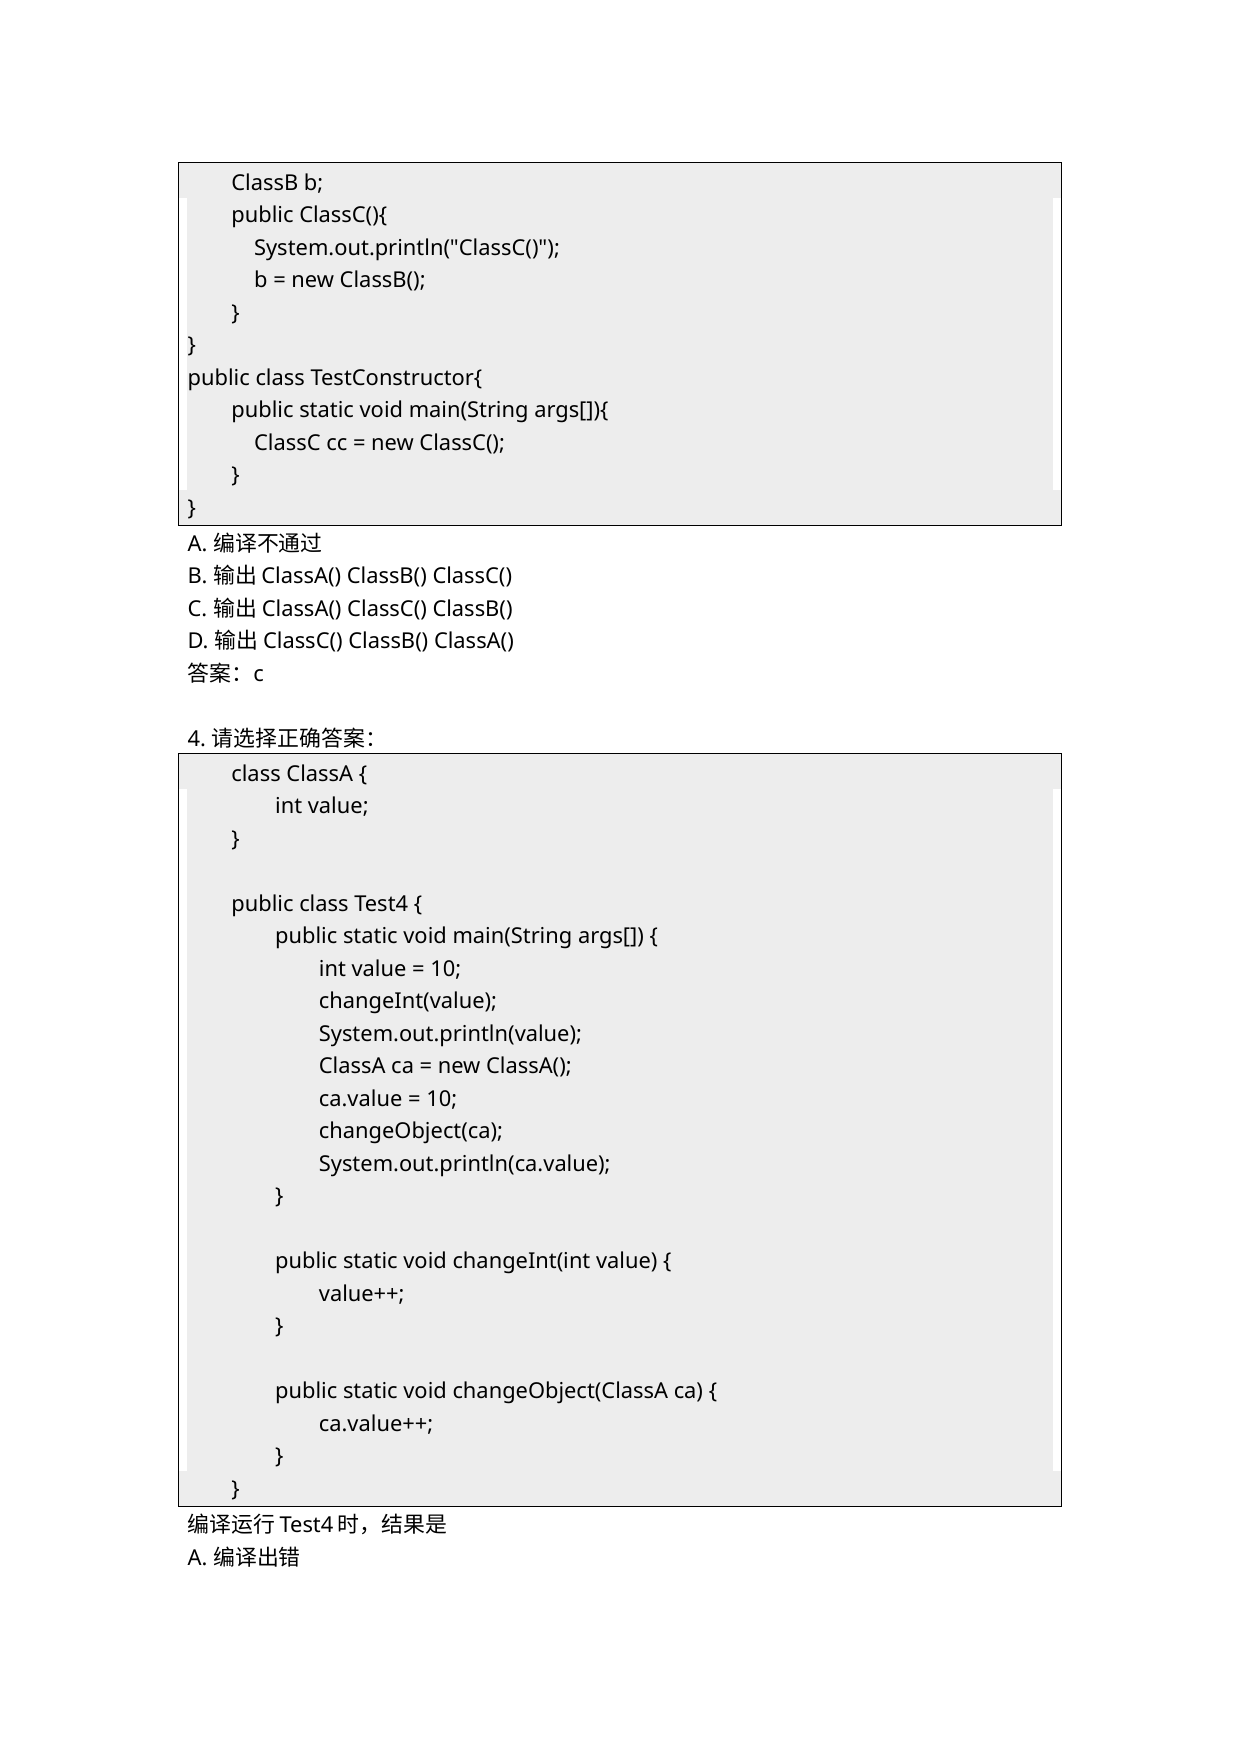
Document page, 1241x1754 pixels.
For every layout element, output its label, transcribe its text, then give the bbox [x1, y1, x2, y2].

text value++; [187, 1276, 1053, 1309]
text class ClassA { [179, 754, 1061, 789]
text } [187, 1439, 1053, 1468]
list 输出ClassA() ClassB() ClassC() [187, 558, 1053, 591]
text } [187, 1309, 1053, 1341]
text changeInt(value); [187, 984, 1053, 1016]
text int value; [187, 789, 1053, 821]
text } [187, 458, 1053, 487]
text ClassA ca = new ClassA(); [187, 1049, 1053, 1081]
list 编译不通过 [187, 526, 1053, 558]
list 编译出错 [187, 1539, 1053, 1572]
text ClassC cc = new ClassC(); [187, 425, 1053, 458]
text changeObject(ca); [187, 1114, 1053, 1146]
text ca.value = 10; [187, 1081, 1053, 1114]
text public static void main(String args[]){ [187, 393, 1053, 425]
text ClassB b; [179, 163, 1061, 198]
list 4. 请选择正确答案： [187, 721, 1053, 753]
text } [179, 487, 1061, 525]
text ca.value++; [187, 1406, 1053, 1439]
text public ClassC(){ [187, 198, 1053, 230]
text System.out.println(value); [187, 1016, 1053, 1049]
text } [187, 1179, 1053, 1211]
text } [187, 295, 1053, 328]
text public class Test4 { [187, 886, 1053, 919]
list 输出 ClassA() ClassC() ClassB() [187, 591, 1053, 623]
text public static void main(String args[]) { [187, 919, 1053, 951]
text public static void changeInt(int value) { [187, 1244, 1053, 1276]
text } [179, 1468, 1061, 1506]
text System.out.println("ClassC()"); [187, 230, 1053, 263]
text public static void changeObject(ClassA ca) { [187, 1374, 1053, 1406]
text public class TestConstructor{ [187, 360, 1053, 393]
list 答案：c [187, 656, 1053, 688]
text System.out.println(ca.value); [187, 1146, 1053, 1179]
text } [187, 328, 1053, 360]
text } [187, 821, 1053, 854]
text b = new ClassB(); [187, 263, 1053, 295]
list 输出 ClassC() ClassB() ClassA() [187, 623, 1053, 656]
text int value = 10; [187, 951, 1053, 984]
text 编译运行Test4时，结果是 [187, 1507, 1053, 1539]
